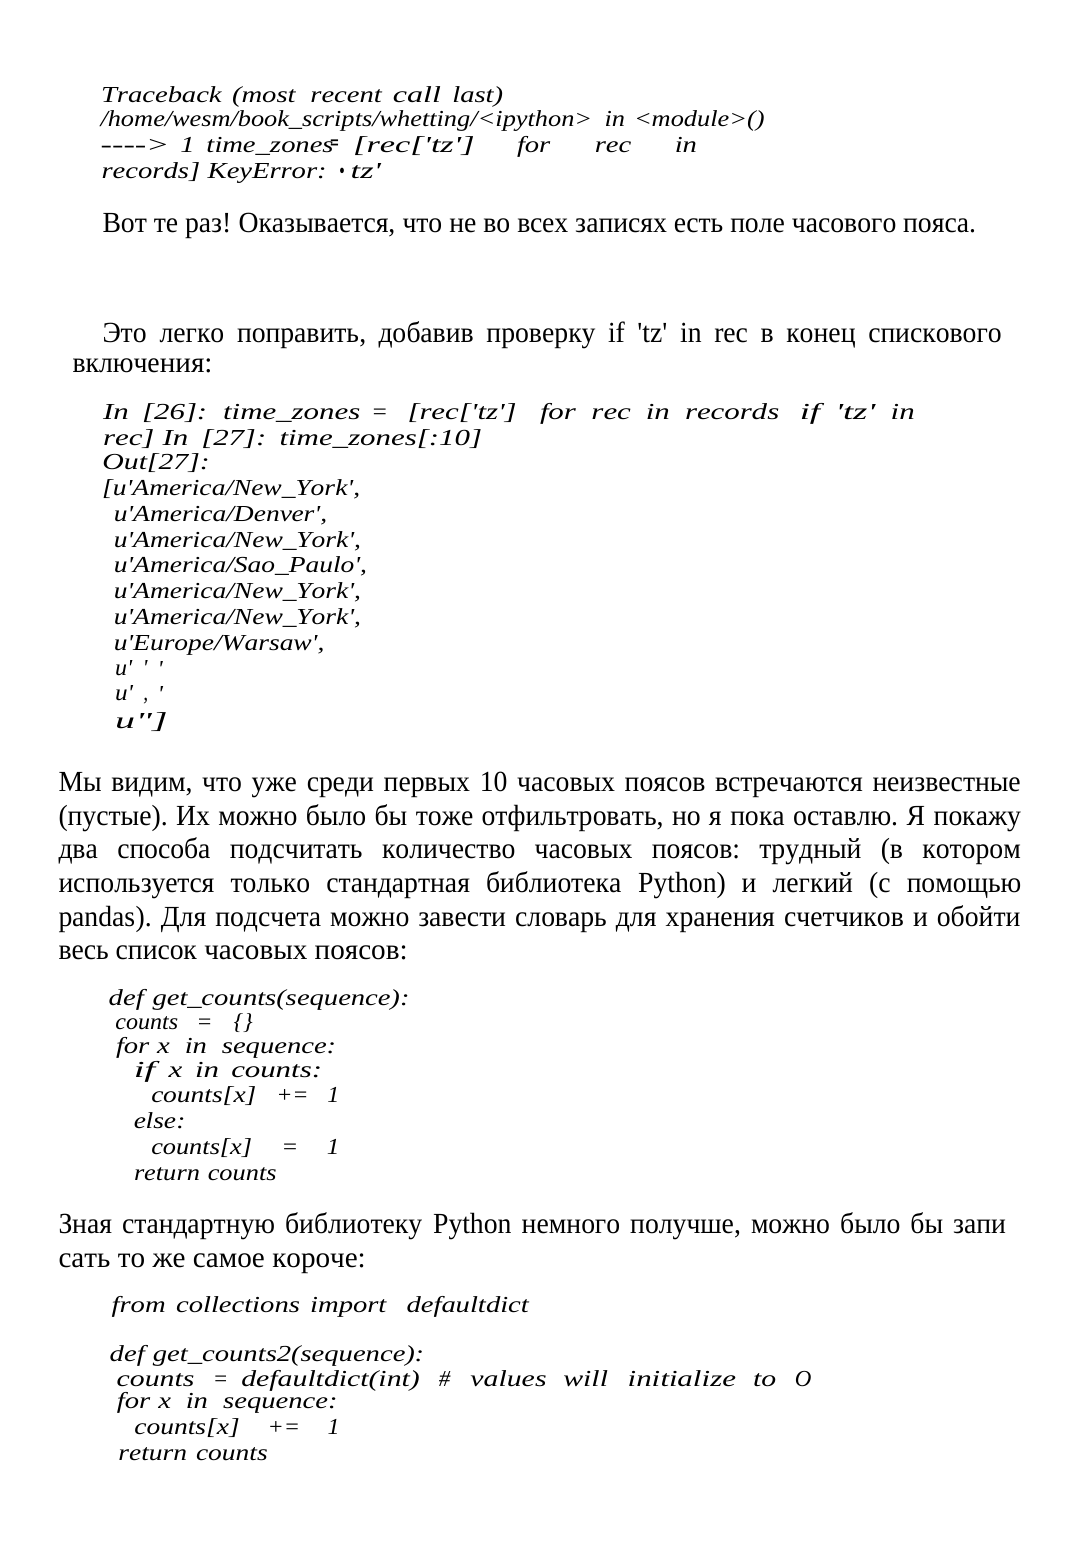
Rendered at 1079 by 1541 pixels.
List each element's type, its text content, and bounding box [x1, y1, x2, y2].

text for х in sequence: [117, 1390, 1022, 1414]
text [u'America/New_York', u'America/Denver', u'America/New_York', u'America/Sao_Paulo', u'America/New_York', u'America/New_York', u'Europe/Warsaw', [102, 474, 422, 655]
text Out[27]: [102, 451, 1022, 474]
text u"] [115, 707, 1022, 734]
text ----> 1 time_zones [rec['tz'] for rec in records] KeyError: • tz' [100, 132, 697, 183]
text Traceback (most recent call last) [101, 83, 1022, 108]
text counts[x] = 1 return counts [134, 1133, 339, 1185]
text def get_counts(sequence): [108, 986, 1022, 1010]
text In [26]: time_zones = [rec['tz'] for rec in records if 'tz' in rec] In [27]: time_zones[:10] [103, 399, 914, 451]
text from collections import defaultdict def get_counts2(sequence): [109, 1274, 529, 1371]
text u' ' ' [115, 655, 1022, 680]
text for х in sequence: [116, 1034, 1022, 1058]
text counts[x] += 1 return counts [118, 1414, 339, 1465]
text Мы видим, что уже среди первых 10 часовых поясов встречаются неизвестные (пустые). Их можно было бы тоже отфильтровать, но я пока оставлю. Я покажу два способа подсчитать количество часовых поясов: трудный (в котором используется только стандартная библиотека Python) и легкий (с помощью pandas). Для подсчета можно завести словарь для хранения счетчиков и обойти весь список часовых поясов: [58, 764, 1022, 966]
text Вот те раз! Оказывается, что не во всех записях есть поле часового пояса. [72, 208, 1003, 238]
text counts = defaultdict(int) # values will initialize to О [411, 1371, 1022, 1390]
text if х in counts: [133, 1058, 1022, 1082]
text counts = {} [115, 1010, 1022, 1034]
text /home/wesm/book_scripts/whetting/<ipython> in <module>() [100, 108, 1022, 132]
text Это легко поправить, добавив проверку if 'tz' in rec в конец спискового включения: [72, 318, 1003, 379]
text counts[x] += 1 else: [133, 1082, 339, 1133]
text Зная стандартную библиотеку Python немного получше, можно было бы запи­ сать то же самое короче: [58, 1208, 1006, 1273]
text u' , ' [115, 680, 1022, 705]
